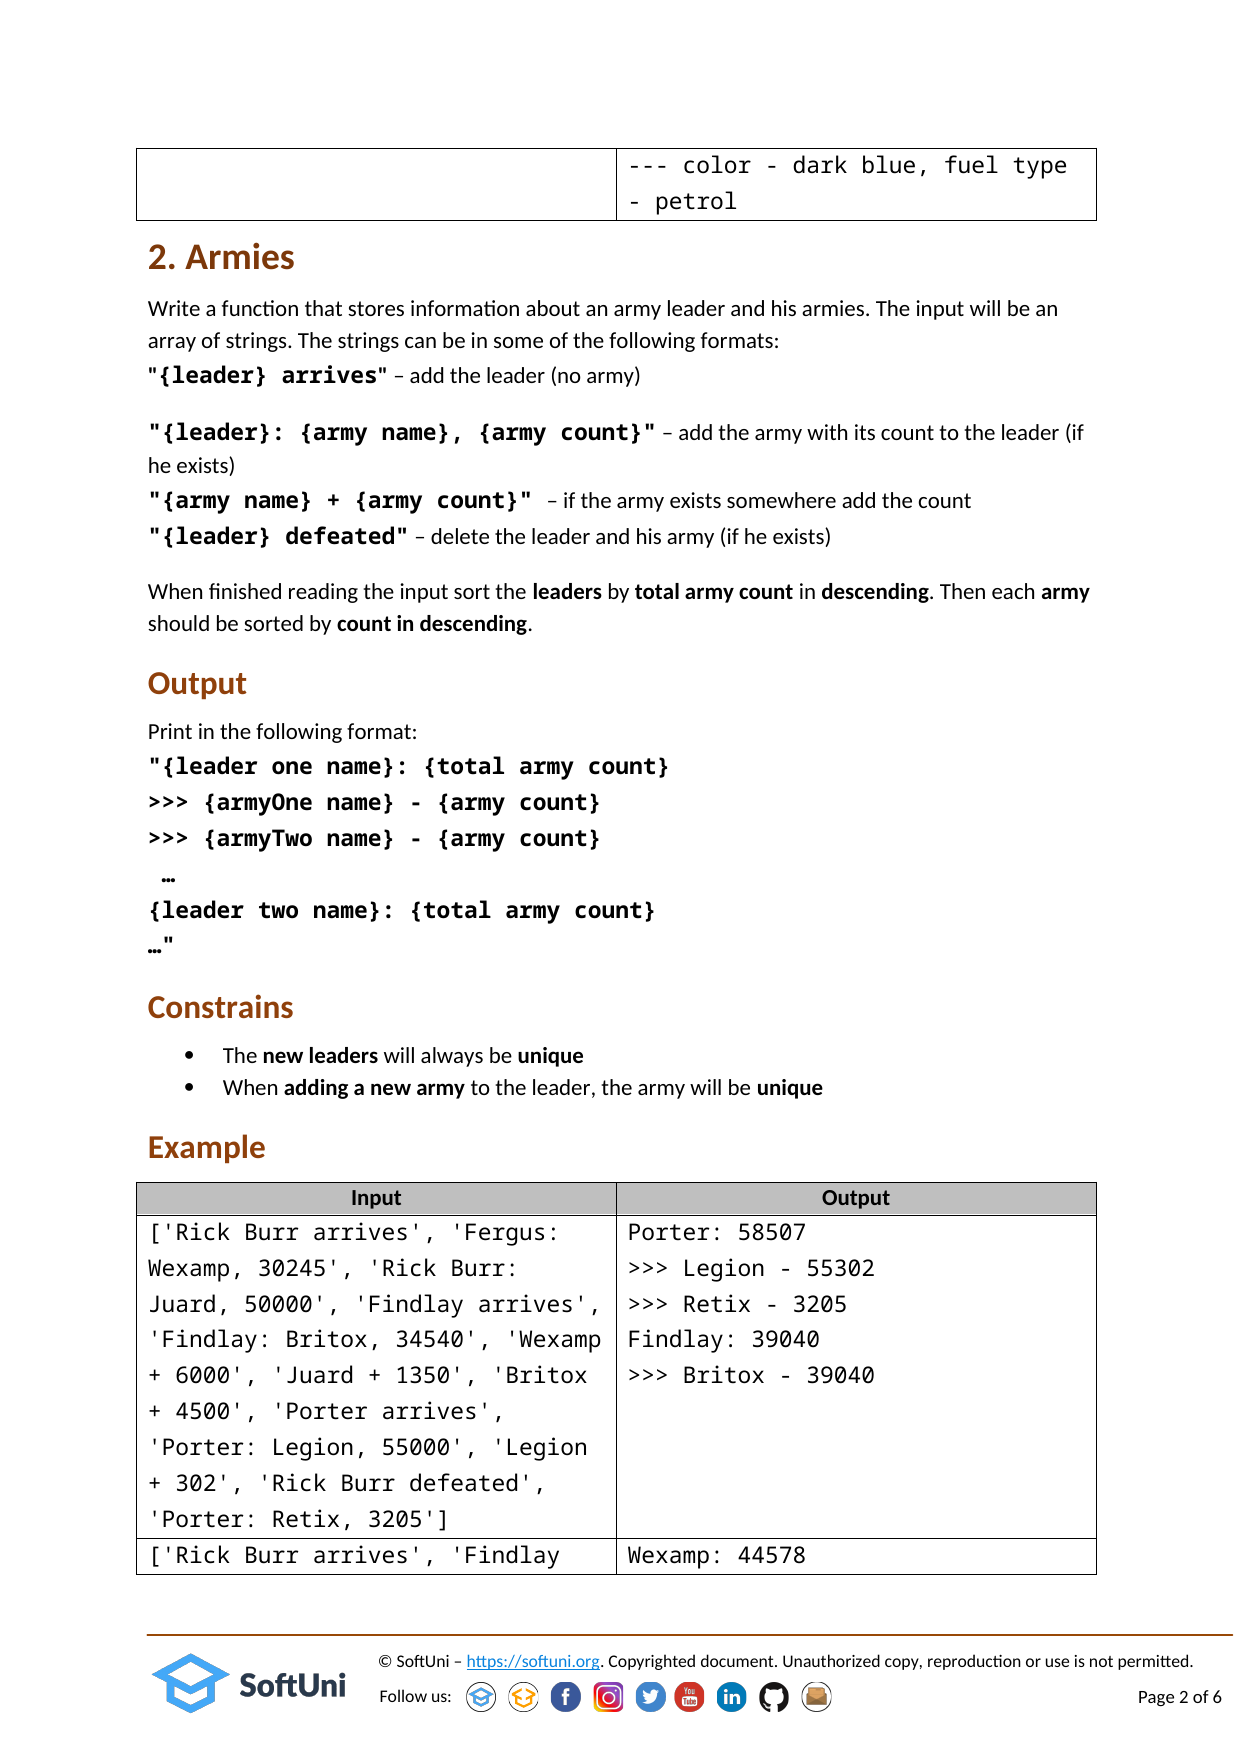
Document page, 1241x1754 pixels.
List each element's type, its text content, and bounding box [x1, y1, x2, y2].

picture [717, 1682, 725, 1689]
picture [466, 1682, 496, 1712]
picture [145, 1647, 352, 1719]
picture [550, 1682, 581, 1712]
table_header Input [137, 1183, 616, 1214]
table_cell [617, 149, 1096, 220]
text When finished reading the input sort the leaders by total army count in descending. Then each army should be sorted by count in descending. [148, 577, 1093, 637]
table_cell Porter: 58507 >>> Legion - 55302 >>> Retix - 3205 Findlay: 39040 >>> Britox - 39040 [617, 1216, 1096, 1538]
list The new leaders will always be unique [185, 1041, 1093, 1069]
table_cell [137, 1539, 616, 1574]
text "{leader}: {army name}, {army count}" – add the army with its count to the leader (if he exists) "{army name} + {army count}" – if the army exists somewhere add the count "{leader} defeated" – delete the leader and his army (if he exists) [148, 416, 1093, 551]
text Write a function that stores information about an army leader and his armies. The input will be an array of strings. The strings can be in some of the following formats: "{leader} arrives" – add the leader (no army) [148, 294, 1093, 390]
picture [759, 1682, 789, 1712]
list When adding a new army to the leader, the army will be unique [185, 1073, 1093, 1102]
subtitle Constrains [148, 986, 1093, 1027]
picture [593, 1682, 624, 1712]
subtitle Output [148, 662, 1093, 703]
picture [801, 1682, 832, 1712]
picture [738, 1703, 747, 1712]
picture [717, 1705, 725, 1712]
picture [738, 1682, 747, 1691]
subtitle Armies [148, 233, 1093, 279]
picture [674, 1682, 705, 1712]
table_header Output [617, 1183, 1096, 1214]
text Print in the following format: "{leader one name}: {total army count} >>> {armyOne name} - {army count} >>> {armyTwo name} - {army count} … {leader two name}: {total army count} …" [148, 717, 1093, 961]
picture [508, 1682, 539, 1712]
table_cell ['Rick Burr arrives', 'Fergus: Wexamp, 30245', 'Rick Burr: Juard, 50000', 'Findlay arrives', 'Findlay: Britox, 34540', 'Wexamp + 6000', 'Juard + 1350', 'Britox + 4500', 'Porter arrives', 'Porter: Legion, 55000', 'Legion + 302', 'Rick Burr defeated', 'Porter: Retix, 3205'] [137, 1216, 616, 1538]
picture [730, 1694, 740, 1704]
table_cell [617, 1539, 1096, 1574]
picture [635, 1682, 666, 1712]
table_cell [137, 149, 616, 220]
subtitle Example [148, 1127, 1093, 1167]
